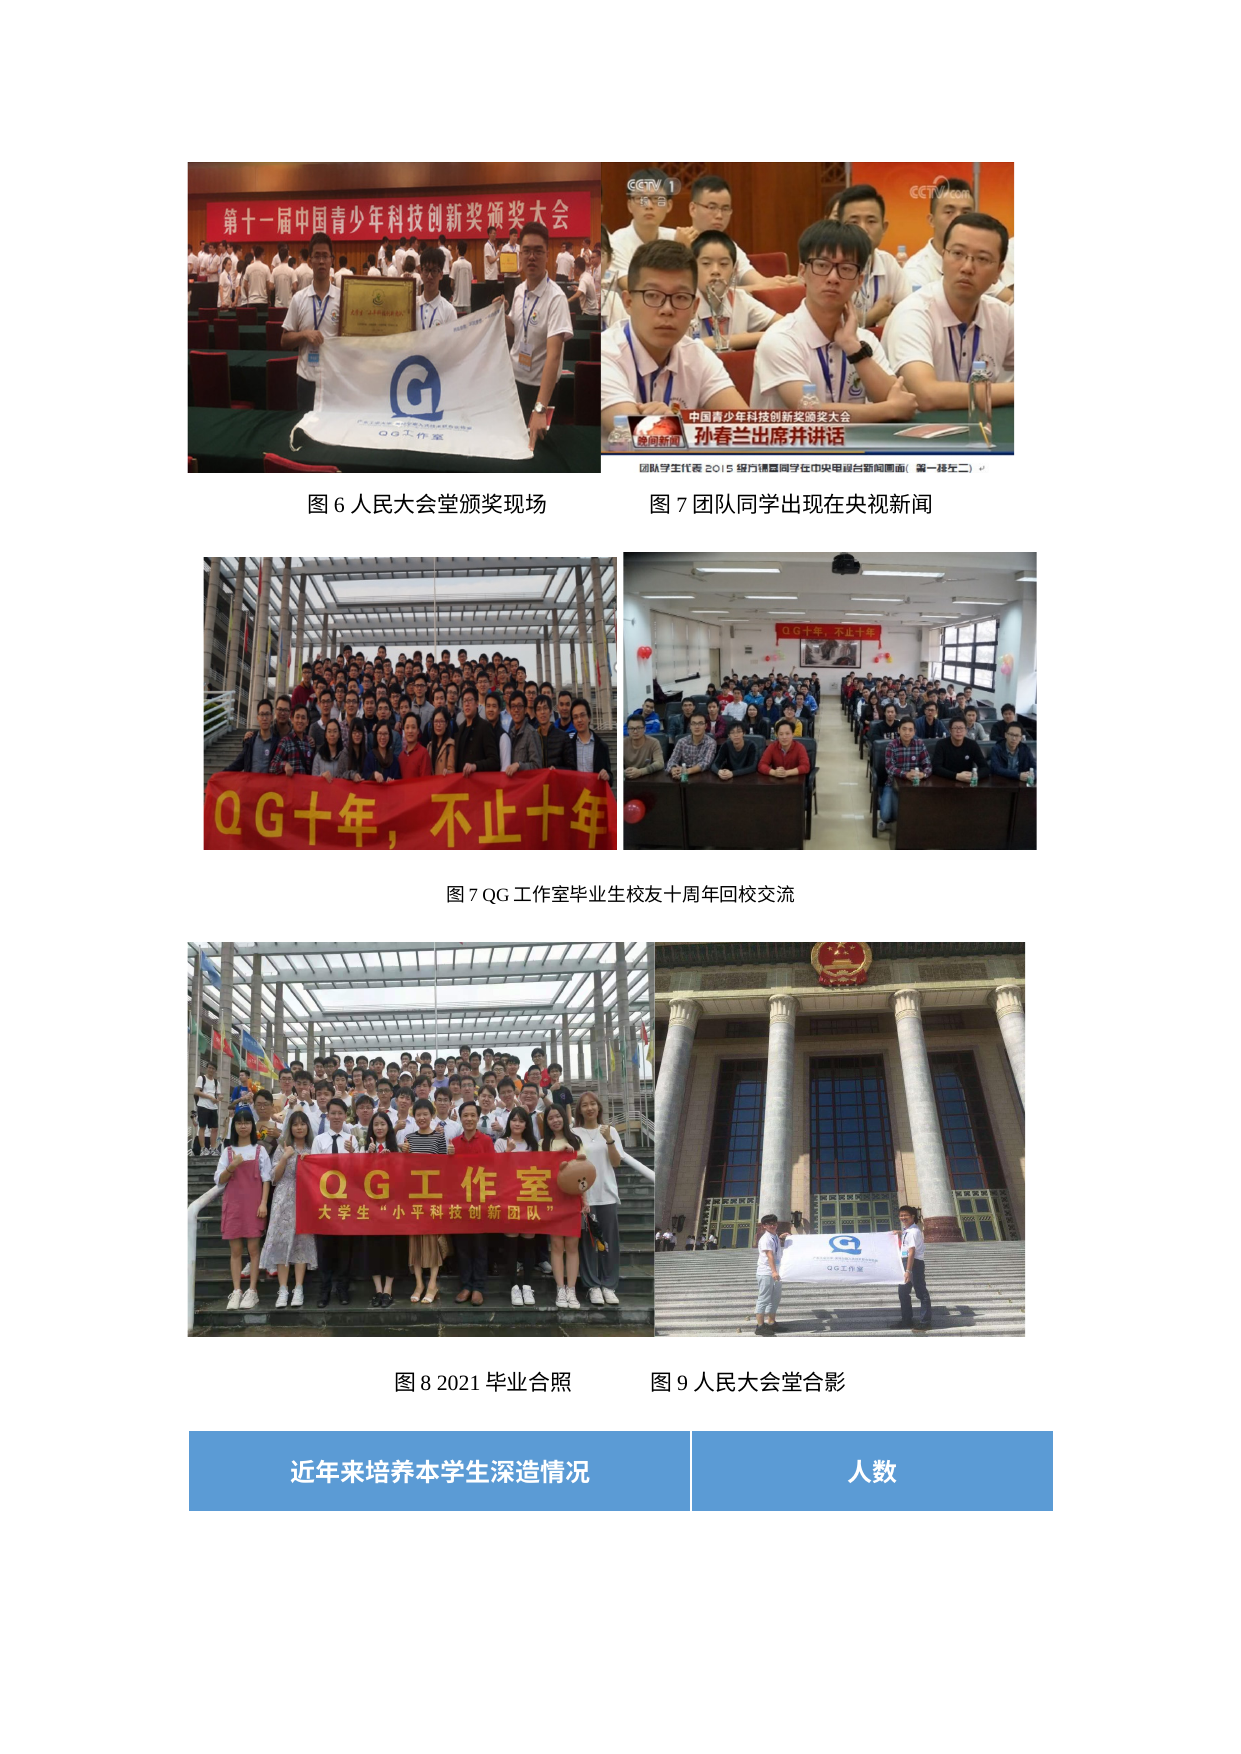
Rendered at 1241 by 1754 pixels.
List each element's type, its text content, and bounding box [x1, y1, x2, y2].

picture [187, 942, 1025, 1337]
picture [203, 557, 617, 850]
text 图6 人民大会堂颁奖现场 图7 团队同学出现在央视新闻 [187, 487, 1053, 519]
picture [187, 162, 1015, 473]
text 图8 2021毕业合照 图9 人民大会堂合影 [187, 1364, 1053, 1397]
table_header 人数 [692, 1431, 1053, 1511]
text 图7 QG工作室毕业生校友十周年回校交流 [187, 877, 1053, 909]
table_header 近年来培养本学生深造情况 [189, 1431, 690, 1511]
picture [623, 552, 1037, 850]
